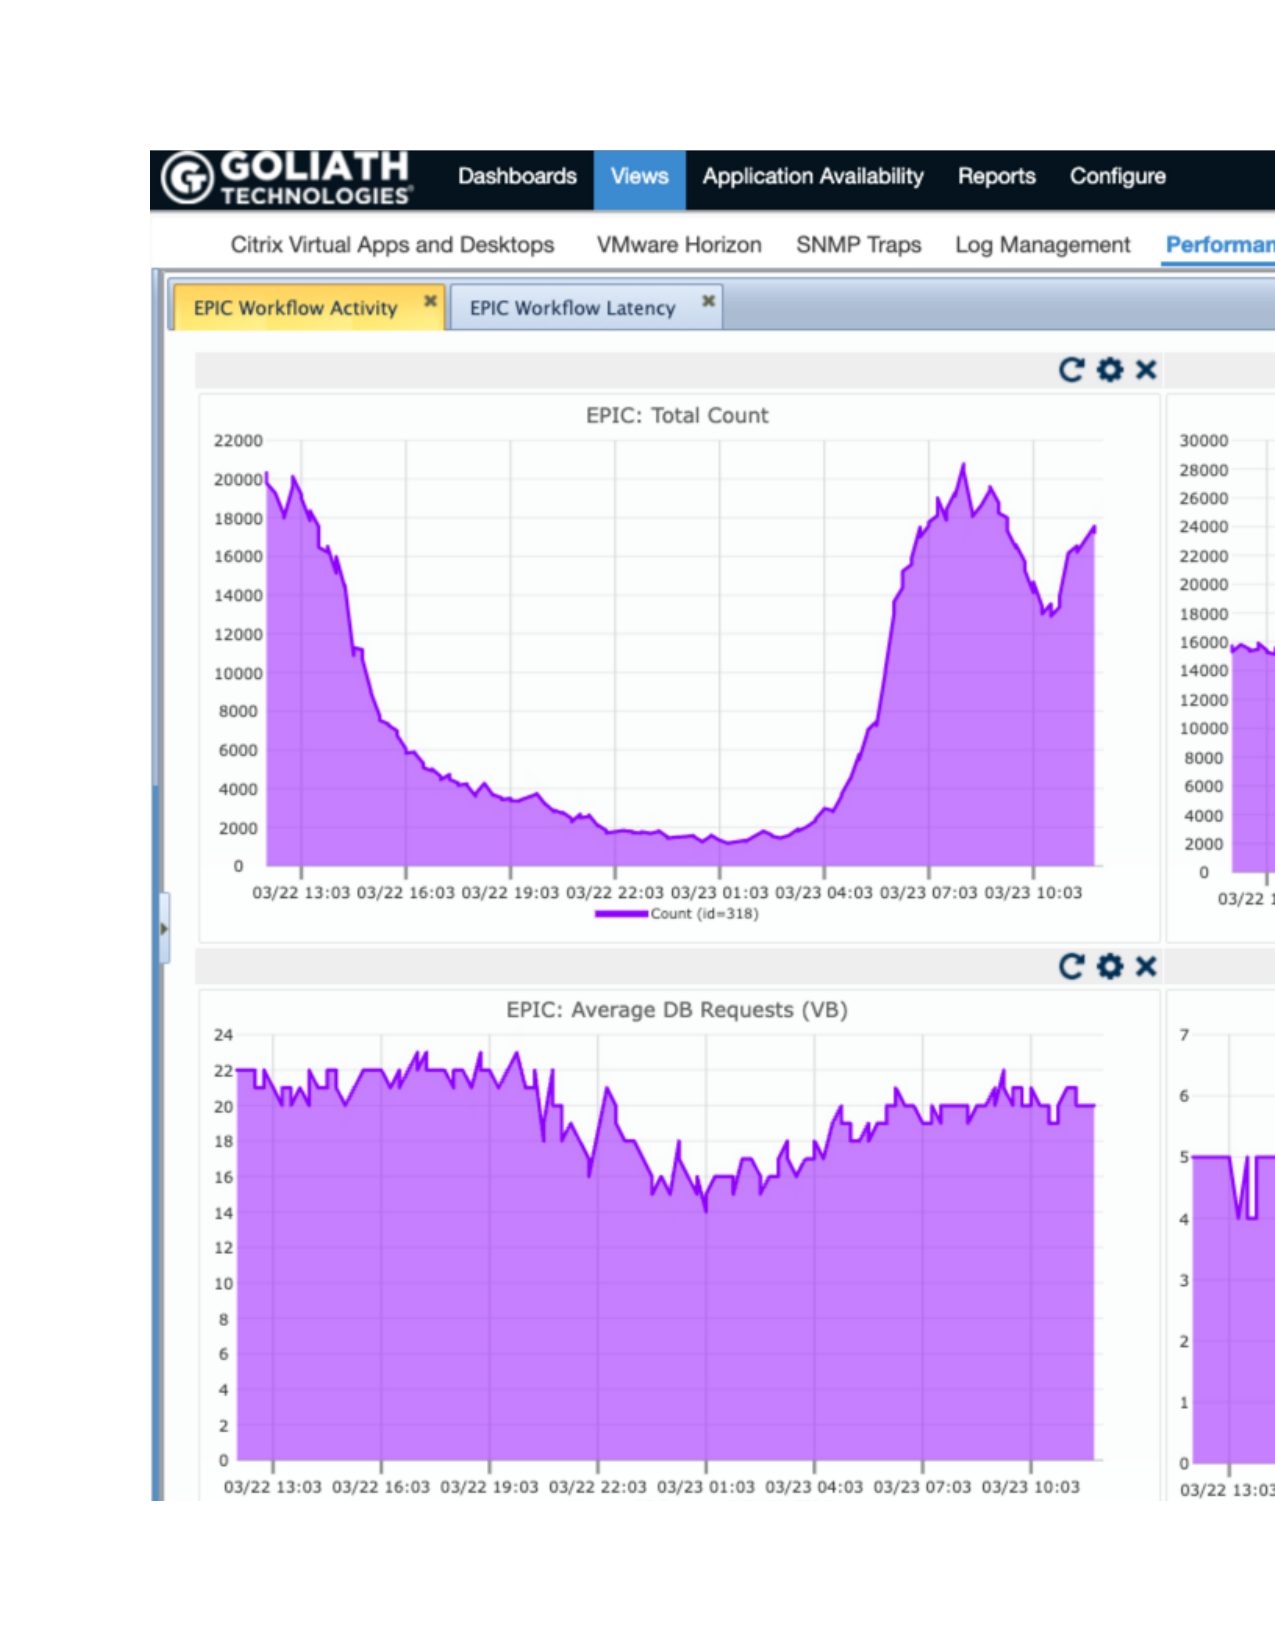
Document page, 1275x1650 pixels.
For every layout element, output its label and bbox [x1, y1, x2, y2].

picture [150, 150, 1275, 1501]
